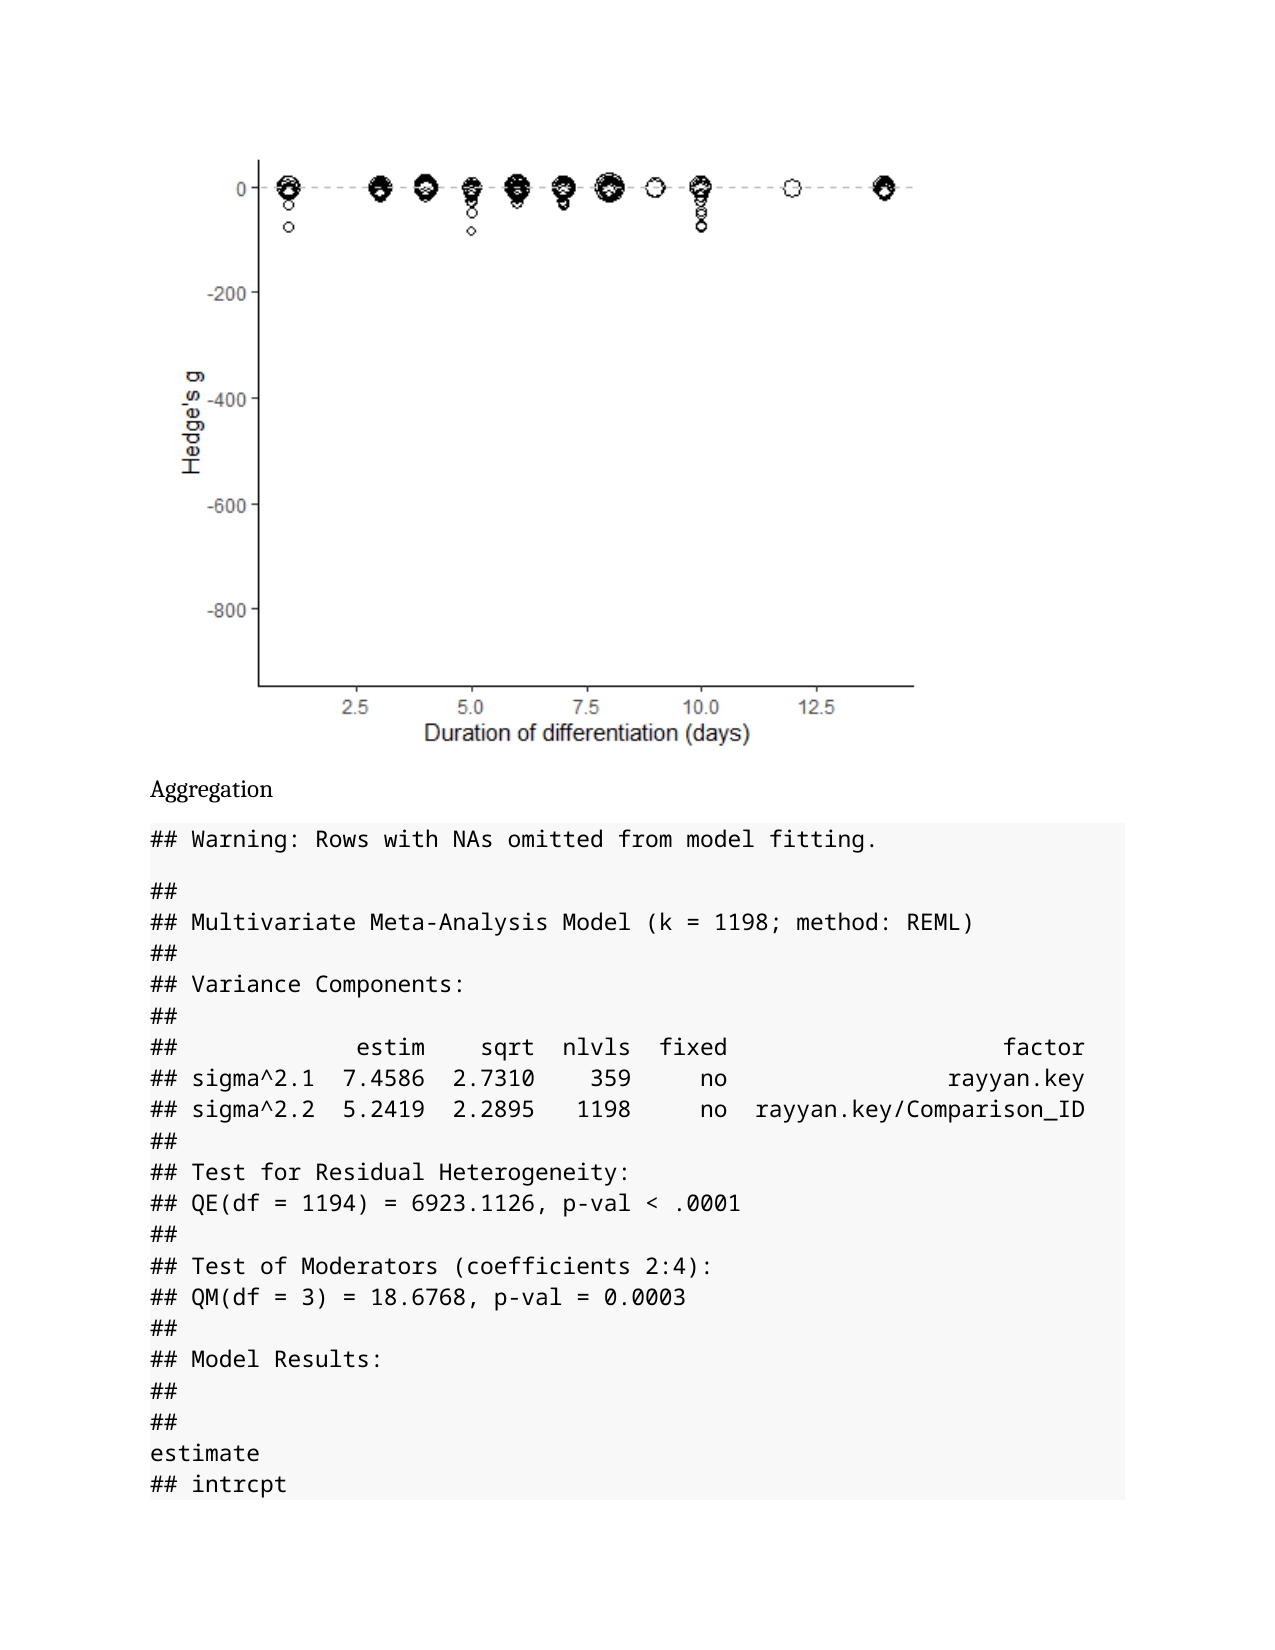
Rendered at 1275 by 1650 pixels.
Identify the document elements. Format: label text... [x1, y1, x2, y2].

text ## Warning: Rows with NAs omitted from model fitting. [150, 823, 1125, 854]
text Aggregation [150, 775, 1125, 804]
picture [168, 150, 927, 757]
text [150, 875, 1125, 1500]
